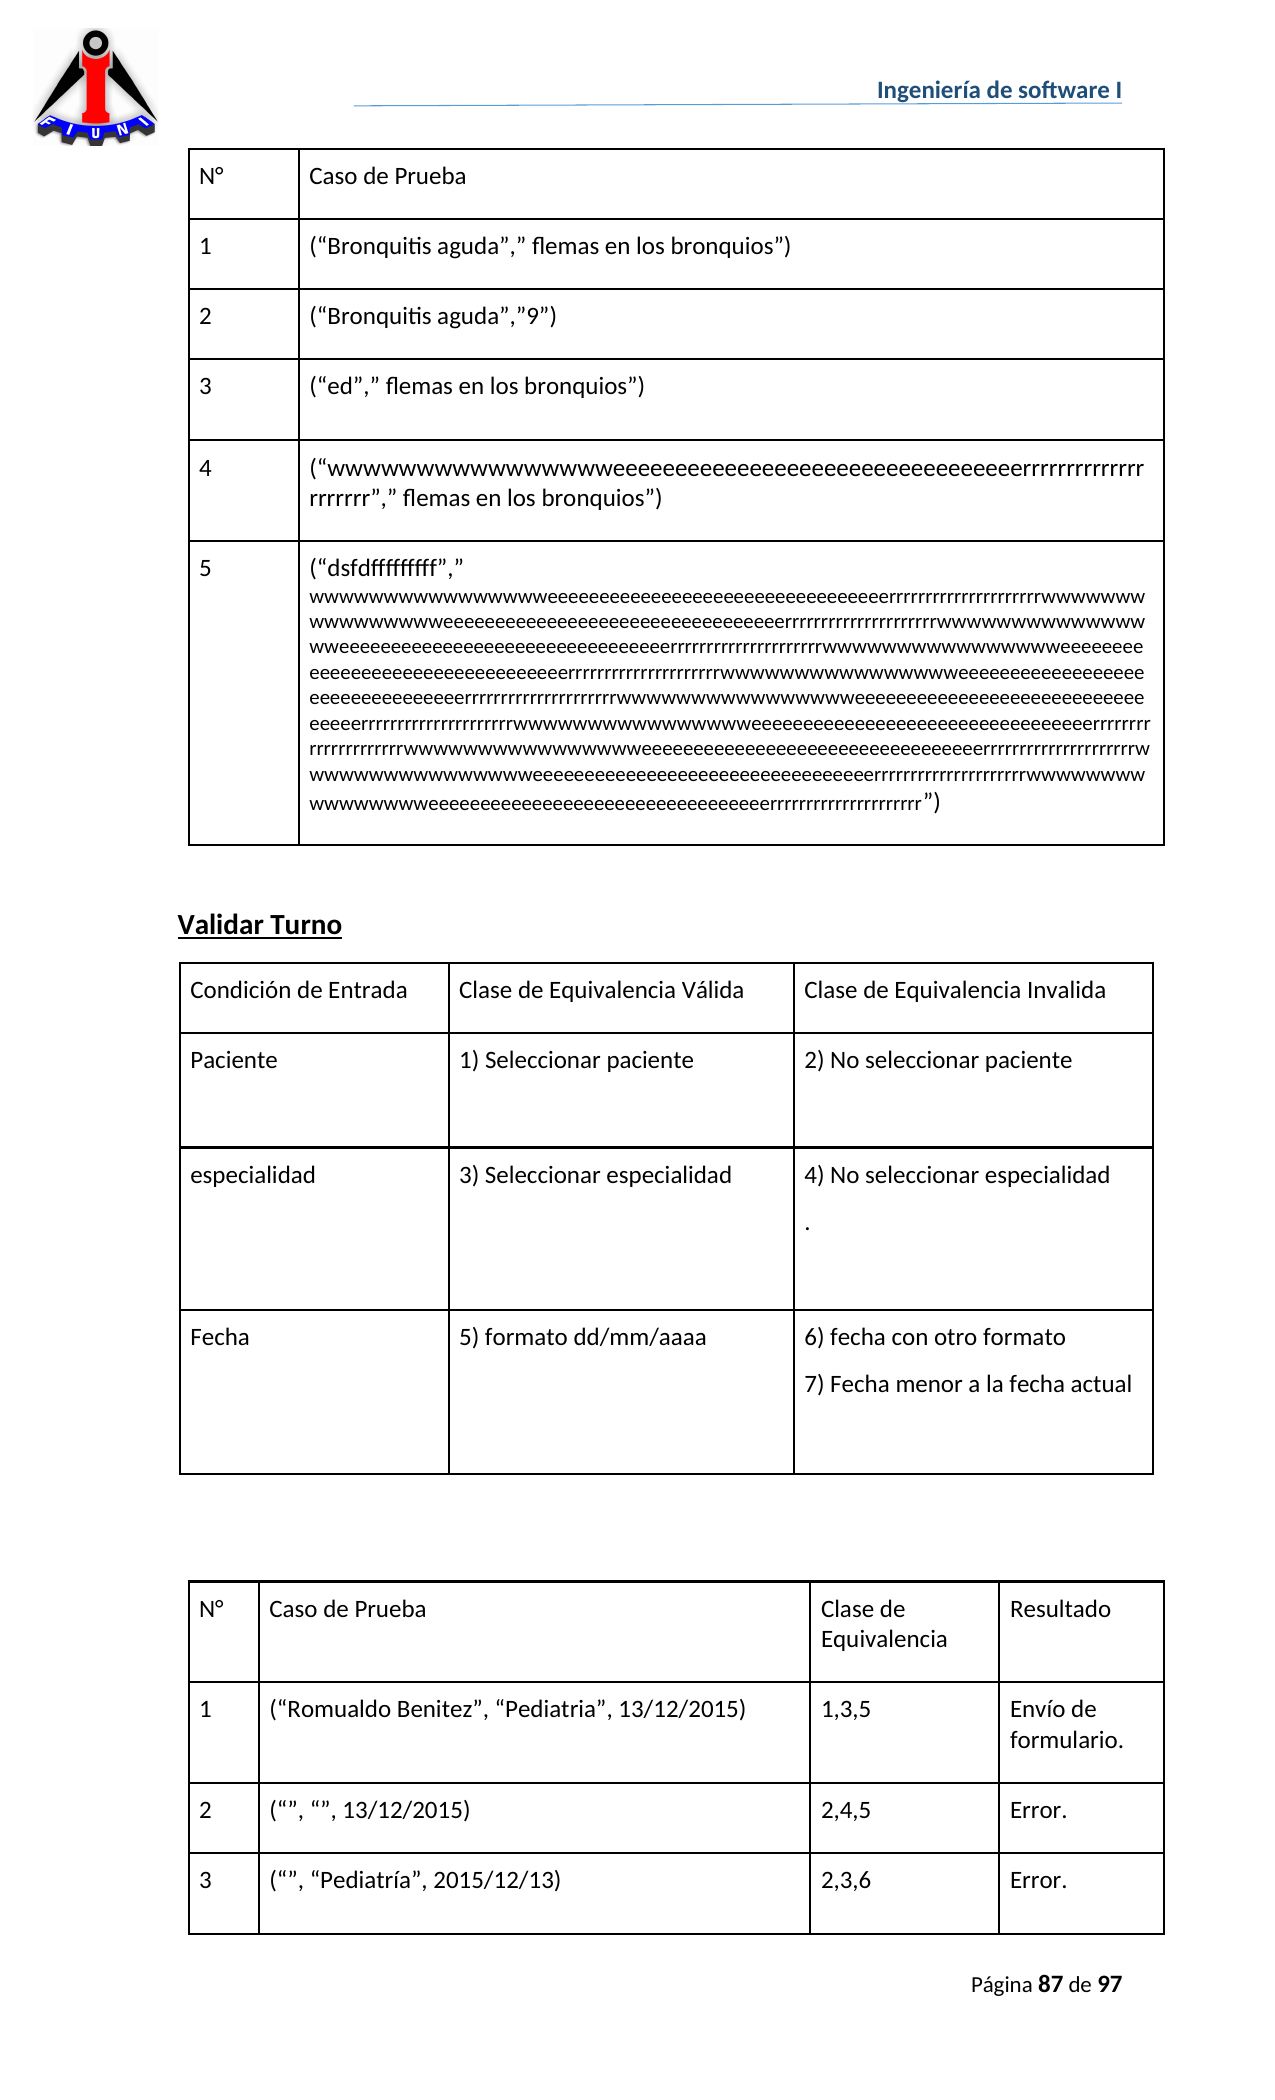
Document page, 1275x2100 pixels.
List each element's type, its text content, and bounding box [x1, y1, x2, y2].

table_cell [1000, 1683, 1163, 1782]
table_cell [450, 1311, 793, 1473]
table_cell Paciente [181, 1034, 448, 1146]
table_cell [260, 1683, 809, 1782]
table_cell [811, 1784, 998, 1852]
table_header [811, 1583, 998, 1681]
table_cell 4 [190, 441, 298, 540]
text Validar Turno [177, 906, 1122, 942]
table_header Condición de Entrada [181, 964, 448, 1032]
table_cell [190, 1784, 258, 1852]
table_cell (“Bronquitis aguda”,”9”) [300, 290, 1163, 358]
table_header N° [190, 150, 298, 218]
table_cell 1) Seleccionar paciente [450, 1034, 793, 1146]
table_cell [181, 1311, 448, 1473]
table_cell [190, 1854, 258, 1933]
table_cell 3 [190, 360, 298, 439]
table_header Caso de Prueba [300, 150, 1163, 218]
table_cell 2 [190, 290, 298, 358]
table_header Clase de Equivalencia Válida [450, 964, 793, 1032]
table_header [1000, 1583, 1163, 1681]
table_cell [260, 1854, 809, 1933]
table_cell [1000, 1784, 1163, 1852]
table_cell (“ed”,” flemas en los bronquios”) [300, 360, 1163, 439]
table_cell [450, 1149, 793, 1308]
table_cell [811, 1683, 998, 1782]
picture [32, 28, 159, 146]
table_cell (“Bronquitis aguda”,” flemas en los bronquios”) [300, 220, 1163, 288]
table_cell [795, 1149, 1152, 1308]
table_cell especialidad [181, 1149, 448, 1308]
table_cell (“wwwwwwwwwwwwwwwweeeeeeeeeeeeeeeeeeeeeeeeeeeeeeeeerrrrrrrrrrrrrrrrrrrrr”,” flemas en los bronquios”) [300, 441, 1163, 540]
table_header Clase de Equivalencia Invalida [795, 964, 1152, 1032]
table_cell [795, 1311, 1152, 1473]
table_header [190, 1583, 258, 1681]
table_cell 2) No seleccionar paciente [795, 1034, 1152, 1146]
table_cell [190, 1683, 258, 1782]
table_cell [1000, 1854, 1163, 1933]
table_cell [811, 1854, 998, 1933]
table_cell (“dsfdfffffffff”,” wwwwwwwwwwwwwwwweeeeeeeeeeeeeeeeeeeeeeeeeeeeeeeeerrrrrrrrrrrrrrrrrrrrrwwwwwwwwwwwwwwwweeeeeeeeeeeeeeeeeeeeeeeeeeeeeeeeerrrrrrrrrrrrrrrrrrrrrwwwwwwwwwwwwwwwweeeeeeeeeeeeeeeeeeeeeeeeeeeeeeeerrrrrrrrrrrrrrrrrrrrrwwwwwwwwwwwwwwwweeeeeeeeeeeeeeeeeeeeeeeeeeeeeeeeerrrrrrrrrrrrrrrrrrrrrwwwwwwwwwwwwwwwweeeeeeeeeeeeeeeeeeeeeeeeeeeeeeeeerrrrrrrrrrrrrrrrrrrrrwwwwwwwwwwwwwwwweeeeeeeeeeeeeeeeeeeeeeeeeeeeeeeeerrrrrrrrrrrrrrrrrrrrrwwwwwwwwwwwwwwwweeeeeeeeeeeeeeeeeeeeeeeeeeeeeeeeerrrrrrrrrrrrrrrrrrrrrwwwwwwwwwwwwwwwweeeeeeeeeeeeeeeeeeeeeeeeeeeeeeeeerrrrrrrrrrrrrrrrrrrrrwwwwwwwwwwwwwwwweeeeeeeeeeeeeeeeeeeeeeeeeeeeeeeeerrrrrrrrrrrrrrrrrrrrrwwwwwwwwwwwwwwwweeeeeeeeeeeeeeeeeeeeeeeeeeeeeeeeerrrrrrrrrrrrrrrrrrrrr”) [300, 542, 1163, 844]
table_cell 1 [190, 220, 298, 288]
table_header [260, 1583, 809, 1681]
table_cell 5 [190, 542, 298, 844]
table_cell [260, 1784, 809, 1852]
